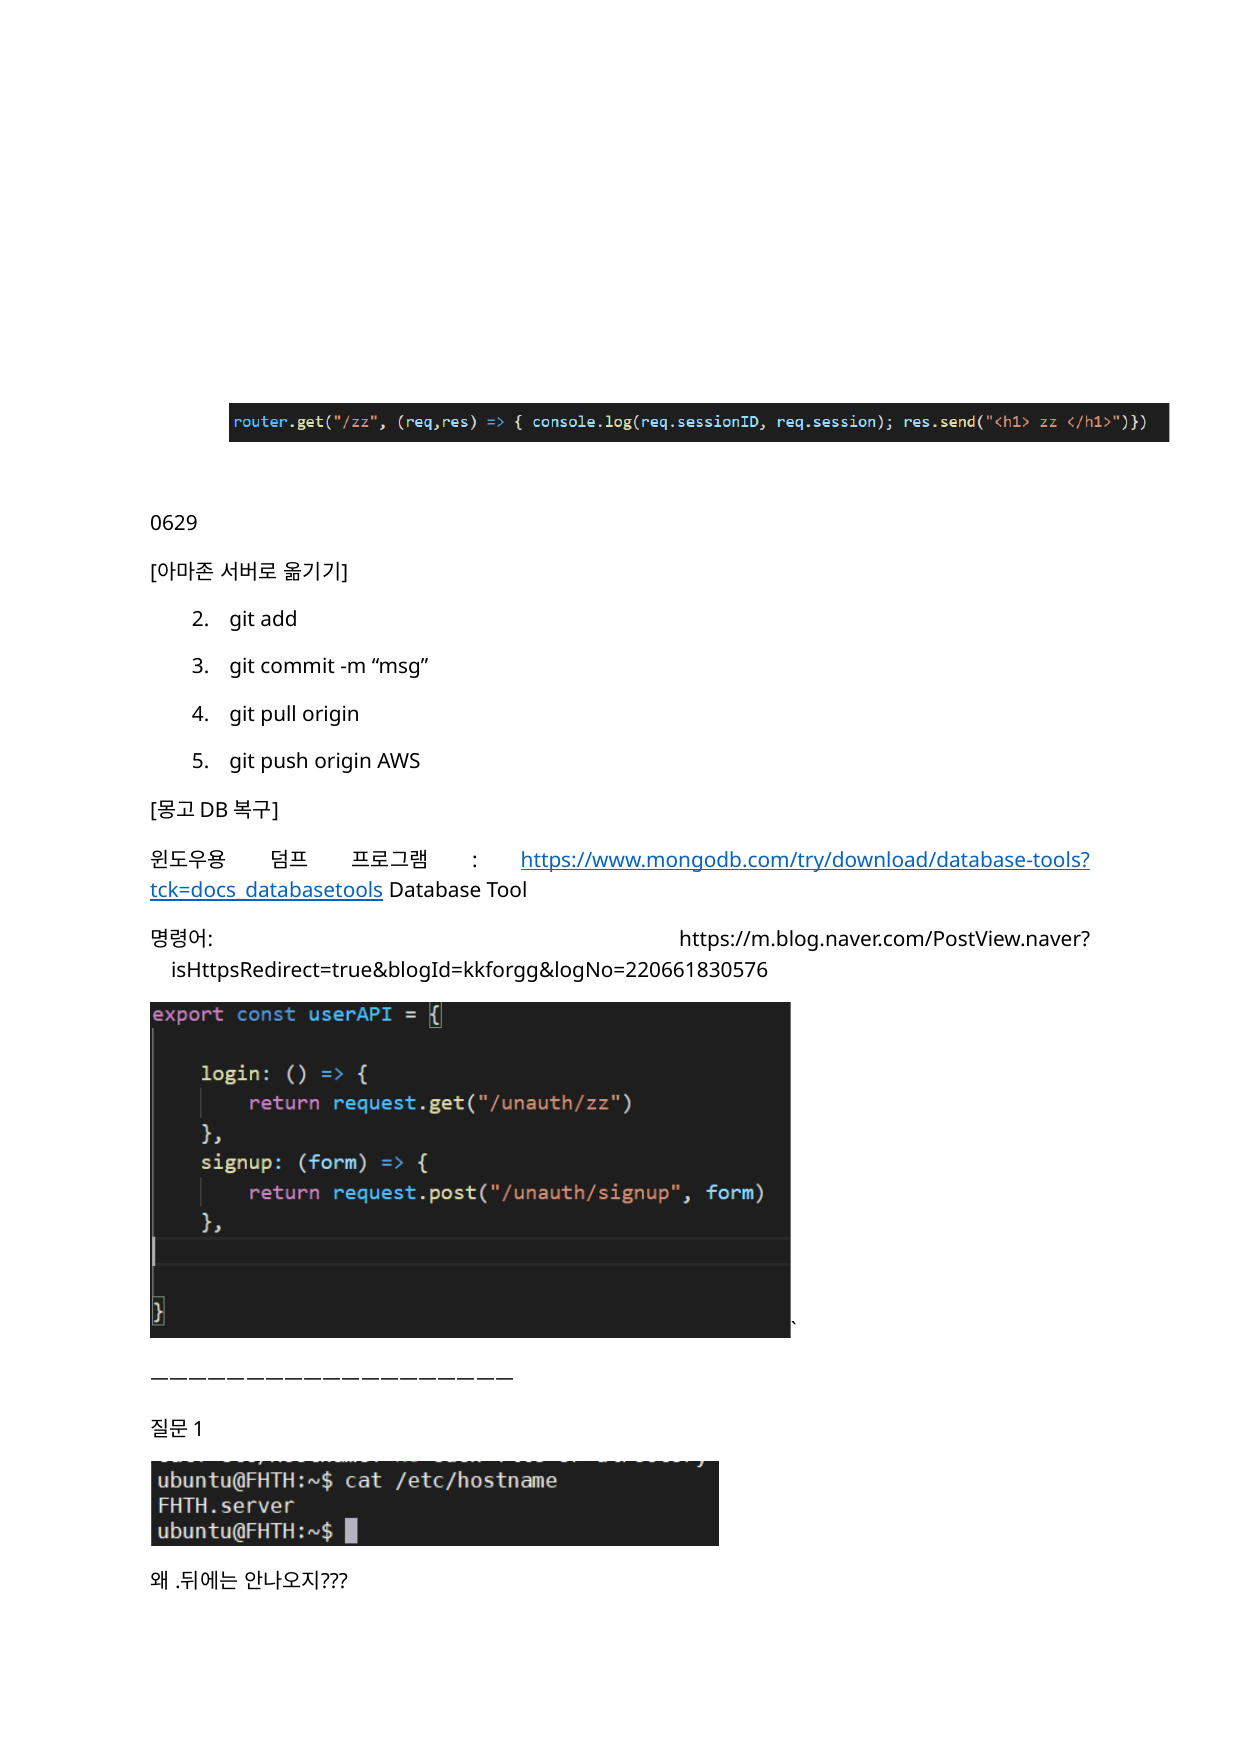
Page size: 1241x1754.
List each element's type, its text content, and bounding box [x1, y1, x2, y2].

text 왜 .뒤에는 안나오지??? [150, 1564, 1090, 1594]
picture [229, 403, 1170, 442]
text [아마존 서버로 옮기기] [150, 555, 1090, 585]
text 질문1 [150, 1412, 1090, 1442]
list git push origin AWS [192, 746, 1090, 774]
list git add [192, 604, 1090, 633]
text ㅡㅡㅡㅡㅡㅡㅡㅡㅡㅡㅡㅡㅡㅡㅡㅡㅡㅡㅡ [150, 1363, 1090, 1393]
list git commit -m “msg” [192, 652, 1090, 680]
text 0629 [150, 508, 1090, 536]
text [몽고DB 복구] [150, 793, 1090, 824]
picture [150, 1461, 719, 1546]
text 윈도우용 덤프 프로그램 : https://www.mongodb.com/try/download/database-tools?tck=docs_databasetools Database Tool [150, 843, 1090, 904]
list git pull origin [192, 699, 1090, 727]
picture [150, 1002, 791, 1338]
text 명령어: https://m.blog.naver.com/PostView.naver?isHttpsRedirect=true&blogId=kkforgg&logNo=220661830576 [150, 923, 1090, 983]
